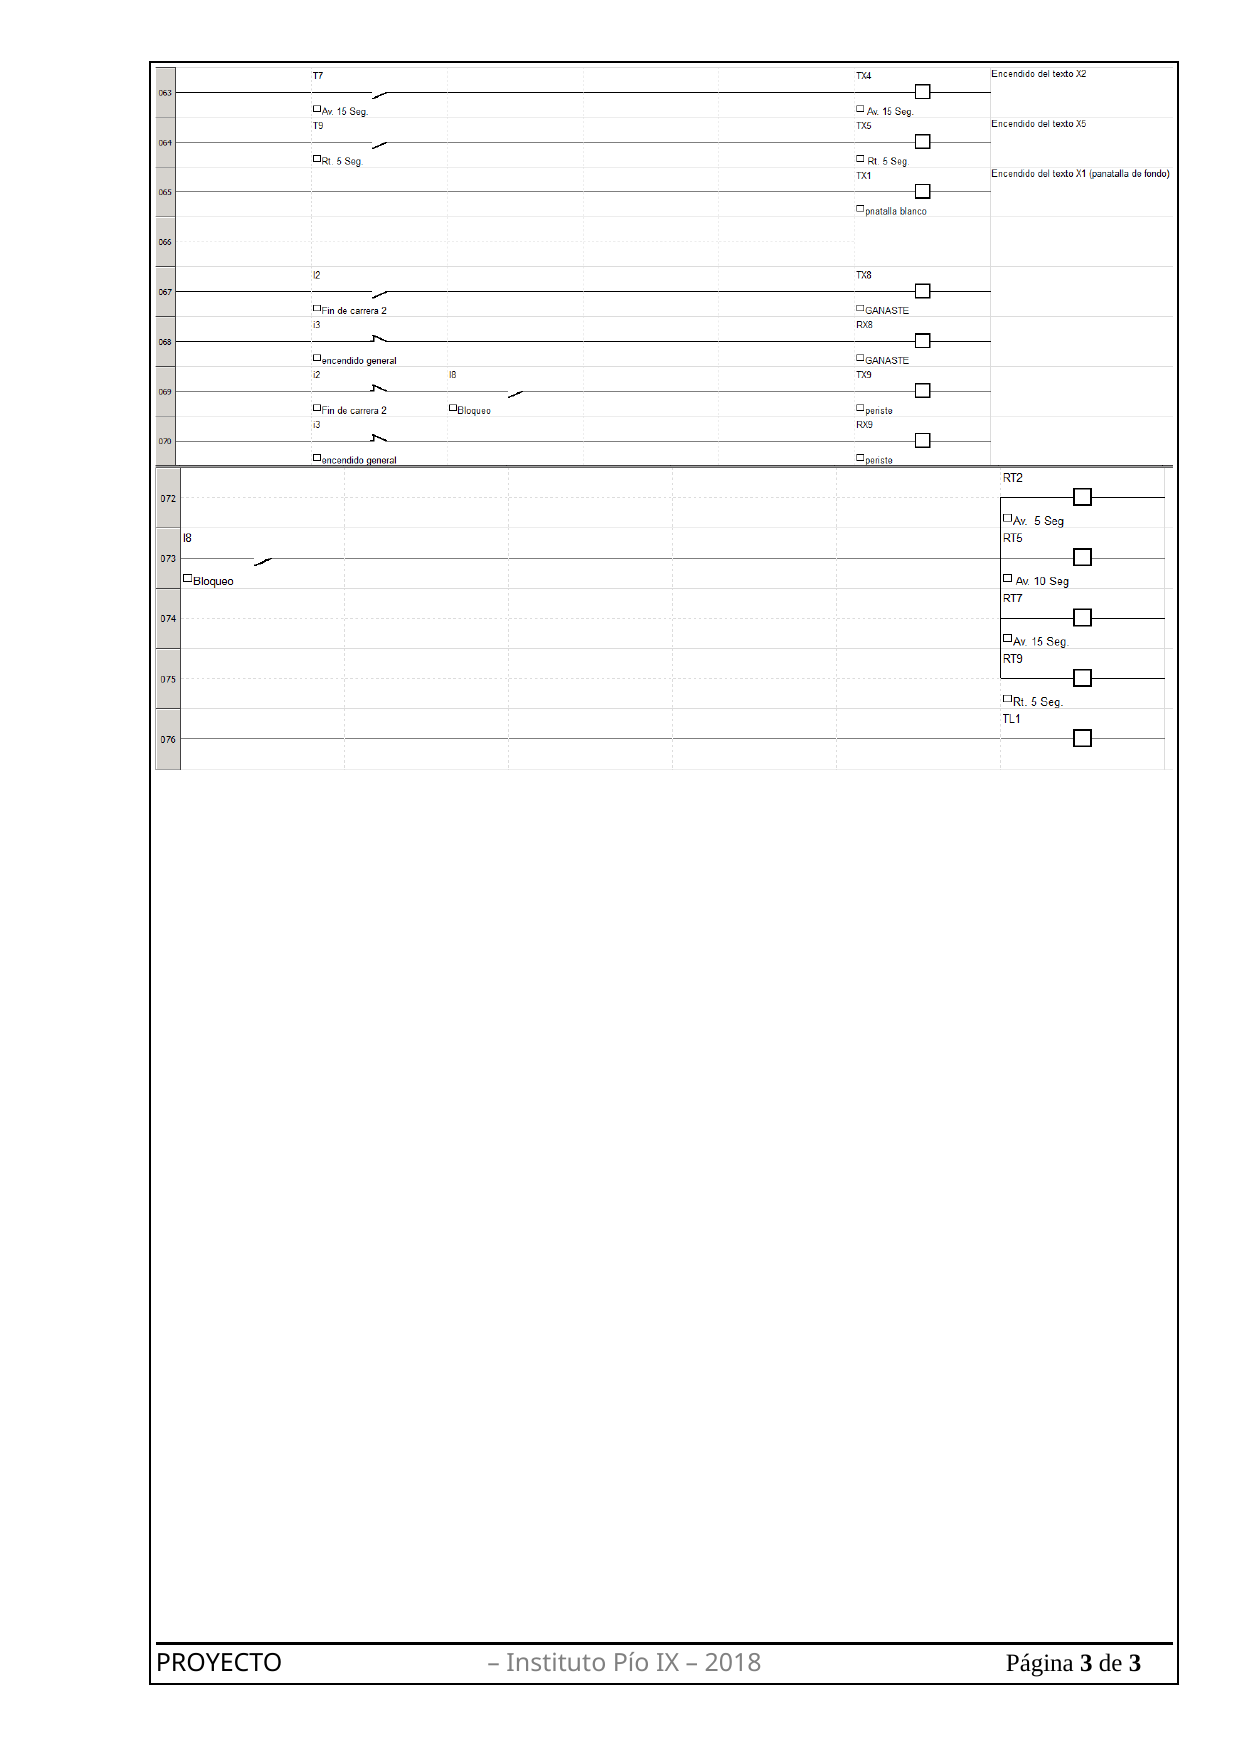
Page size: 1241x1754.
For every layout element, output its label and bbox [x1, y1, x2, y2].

picture [155, 67, 1173, 770]
